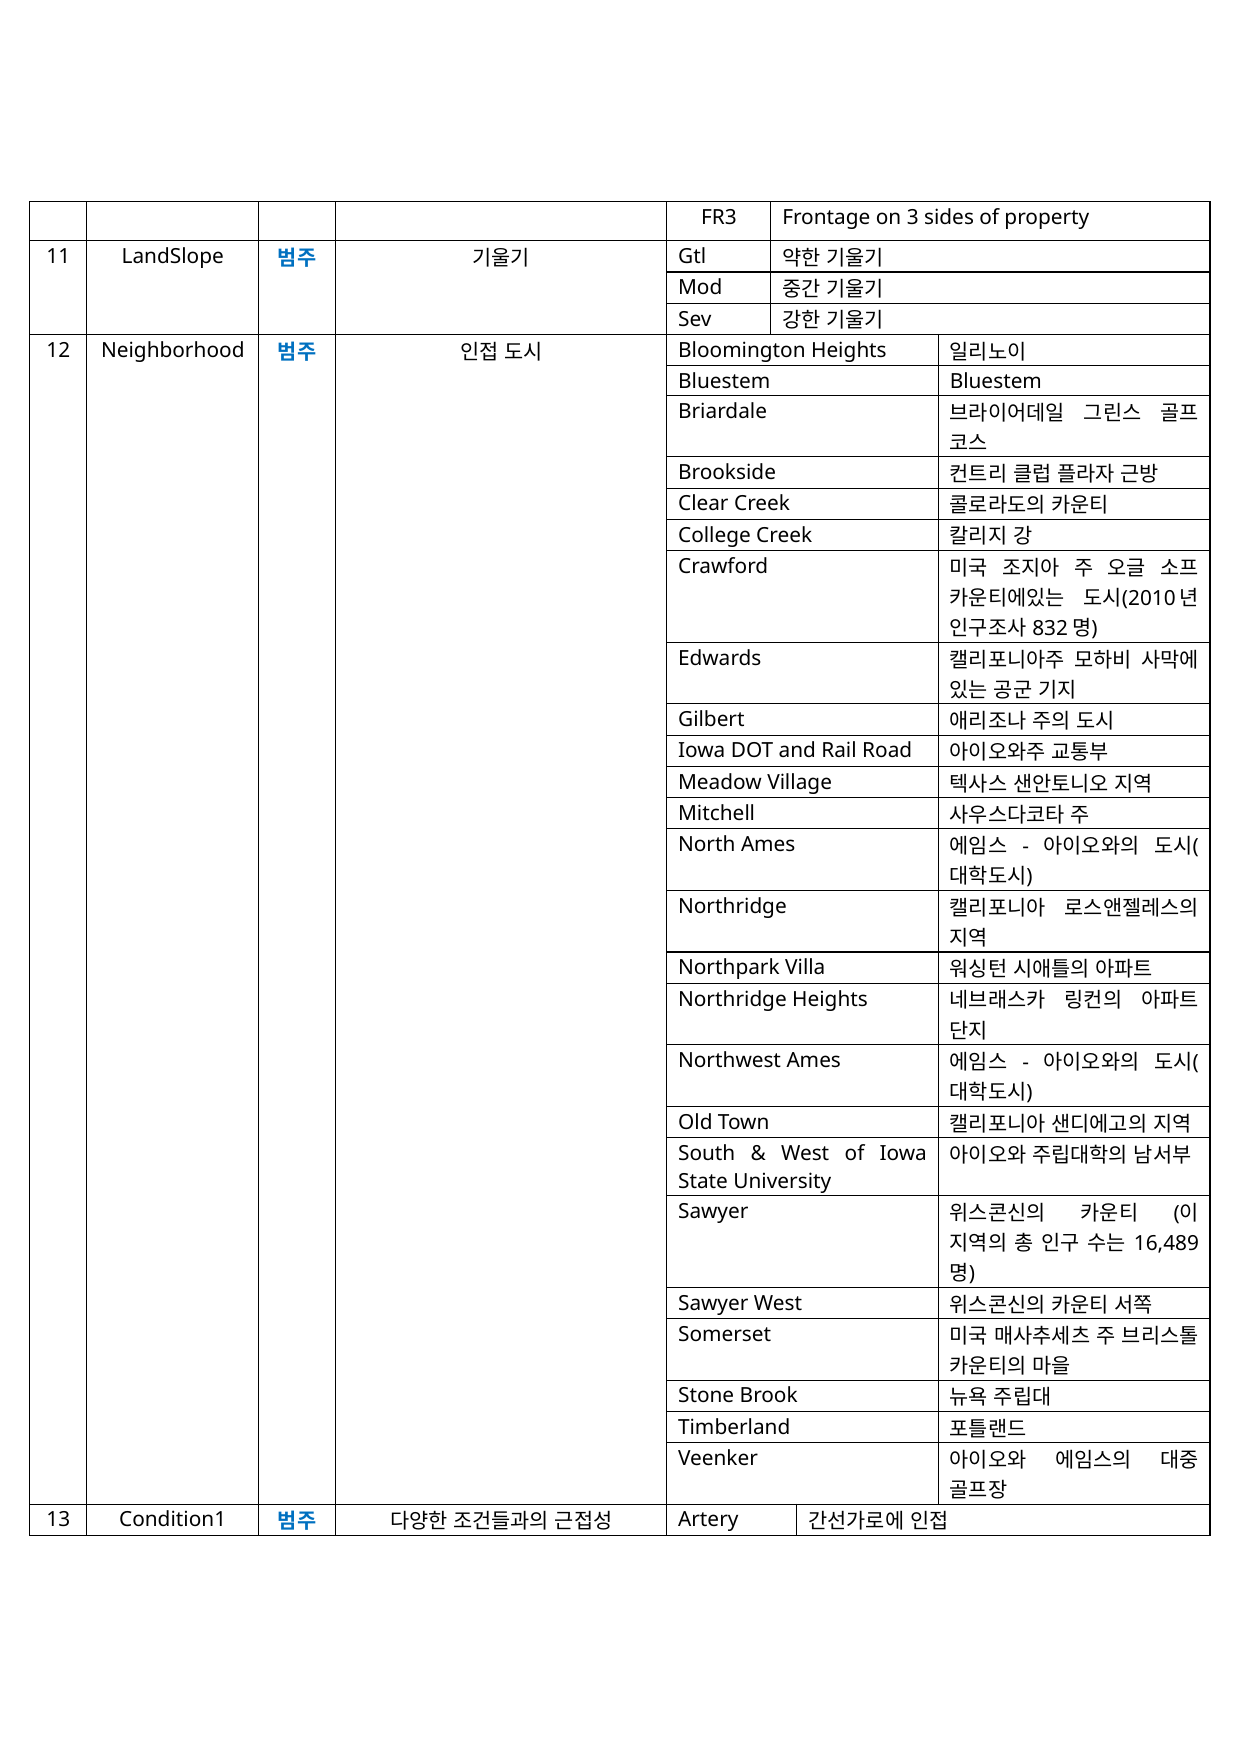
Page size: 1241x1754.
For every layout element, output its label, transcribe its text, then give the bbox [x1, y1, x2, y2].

table_cell Mitchell [667, 798, 938, 828]
table_cell College Creek [667, 520, 938, 550]
table_cell Sawyer West [667, 1288, 938, 1318]
table_cell Iowa DOT and Rail Road [667, 736, 938, 766]
table_cell 미국 조지아 주 오글 소프 카운티에있는 도시(2010년 인구조사 832명) [939, 551, 1209, 642]
table_cell Northridge [667, 891, 938, 951]
table_cell Neighborhood [87, 335, 258, 1503]
table_cell LandSlope [87, 241, 258, 334]
table_cell Old Town [667, 1107, 938, 1137]
table_cell 간선가로에 인접 [797, 1505, 1209, 1535]
table_cell 캘리포니아 로스앤젤레스의 지역 [939, 891, 1209, 951]
table_cell 텍사스 샌안토니오 지역 [939, 767, 1209, 797]
table_cell 네브래스카 링컨의 아파트 단지 [939, 984, 1209, 1044]
table_cell Northpark Villa [667, 953, 938, 983]
table_cell Edwards [667, 643, 938, 703]
table_cell 기울기 [336, 241, 666, 334]
table_cell Sawyer [667, 1196, 938, 1287]
table_cell FR3 [667, 202, 770, 240]
table_cell Northwest Ames [667, 1045, 938, 1106]
table_cell Bluestem [667, 366, 938, 395]
table_cell 애리조나 주의 도시 [939, 704, 1209, 734]
table_cell 브라이어데일 그린스 골프 코스 [939, 396, 1209, 456]
table_cell Meadow Village [667, 767, 938, 797]
table_cell Gtl [667, 241, 770, 271]
table_cell 범주 [259, 1505, 335, 1535]
table_cell 사우스다코타 주 [939, 798, 1209, 828]
table_cell 아이오와 주립대학의 남서부 [939, 1138, 1209, 1195]
table_cell Frontage on 3 sides of property [771, 202, 1209, 240]
table_cell Clear Creek [667, 489, 938, 519]
table_cell 컨트리 클럽 플라자 근방 [939, 457, 1209, 487]
table_cell Timberland [667, 1412, 938, 1442]
table_cell 다양한 조건들과의 근접성 [336, 1505, 666, 1535]
table_cell Northridge Heights [667, 984, 938, 1044]
table_cell Bluestem [939, 366, 1209, 395]
table_cell 위스콘신의 카운티 (이 지역의 총 인구 수는 16,489명) [939, 1196, 1209, 1287]
table_cell Gilbert [667, 704, 938, 734]
table_cell 범주 [259, 335, 335, 1503]
table_cell 칼리지 강 [939, 520, 1209, 550]
table_cell Veenker [667, 1443, 938, 1503]
table_cell 일리노이 [939, 335, 1209, 365]
table_cell Condition1 [87, 1505, 258, 1535]
table_cell Briardale [667, 396, 938, 456]
table_cell Somerset [667, 1319, 938, 1379]
table_cell North Ames [667, 829, 938, 890]
table_cell 캘리포니아주 모하비 사막에 있는 공군 기지 [939, 643, 1209, 703]
table_cell 11 [30, 241, 86, 334]
table_cell South & West of Iowa State University [667, 1138, 938, 1195]
table_cell 미국 매사추세츠 주 브리스톨 카운티의 마을 [939, 1319, 1209, 1379]
table_cell 강한 기울기 [771, 304, 1209, 334]
table_cell 12 [30, 335, 86, 1503]
table_cell Brookside [667, 457, 938, 487]
table_cell 아이오와 에임스의 대중 골프장 [939, 1443, 1209, 1503]
table_cell 포틀랜드 [939, 1412, 1209, 1442]
table_cell Crawford [667, 551, 938, 642]
table_cell 워싱턴 시애틀의 아파트 [939, 953, 1209, 983]
table_cell 아이오와주 교통부 [939, 736, 1209, 766]
table_cell 중간 기울기 [771, 273, 1209, 303]
table_cell 에임스 - 아이오와의 도시(대학도시) [939, 829, 1209, 890]
table_cell 콜로라도의 카운티 [939, 489, 1209, 519]
table_cell 인접 도시 [336, 335, 666, 1503]
table_cell 뉴욕 주립대 [939, 1381, 1209, 1411]
table_cell 13 [30, 1505, 86, 1535]
table_cell Stone Brook [667, 1381, 938, 1411]
table_cell Bloomington Heights [667, 335, 938, 365]
table_cell 범주 [259, 241, 335, 334]
table_cell 위스콘신의 카운티 서쪽 [939, 1288, 1209, 1318]
table_cell Sev [667, 304, 770, 334]
table_cell 에임스 - 아이오와의 도시(대학도시) [939, 1045, 1209, 1106]
table_cell 캘리포니아 샌디에고의 지역 [939, 1107, 1209, 1137]
table_cell Artery [667, 1505, 796, 1535]
table_cell Mod [667, 273, 770, 303]
table_cell 약한 기울기 [771, 241, 1209, 271]
